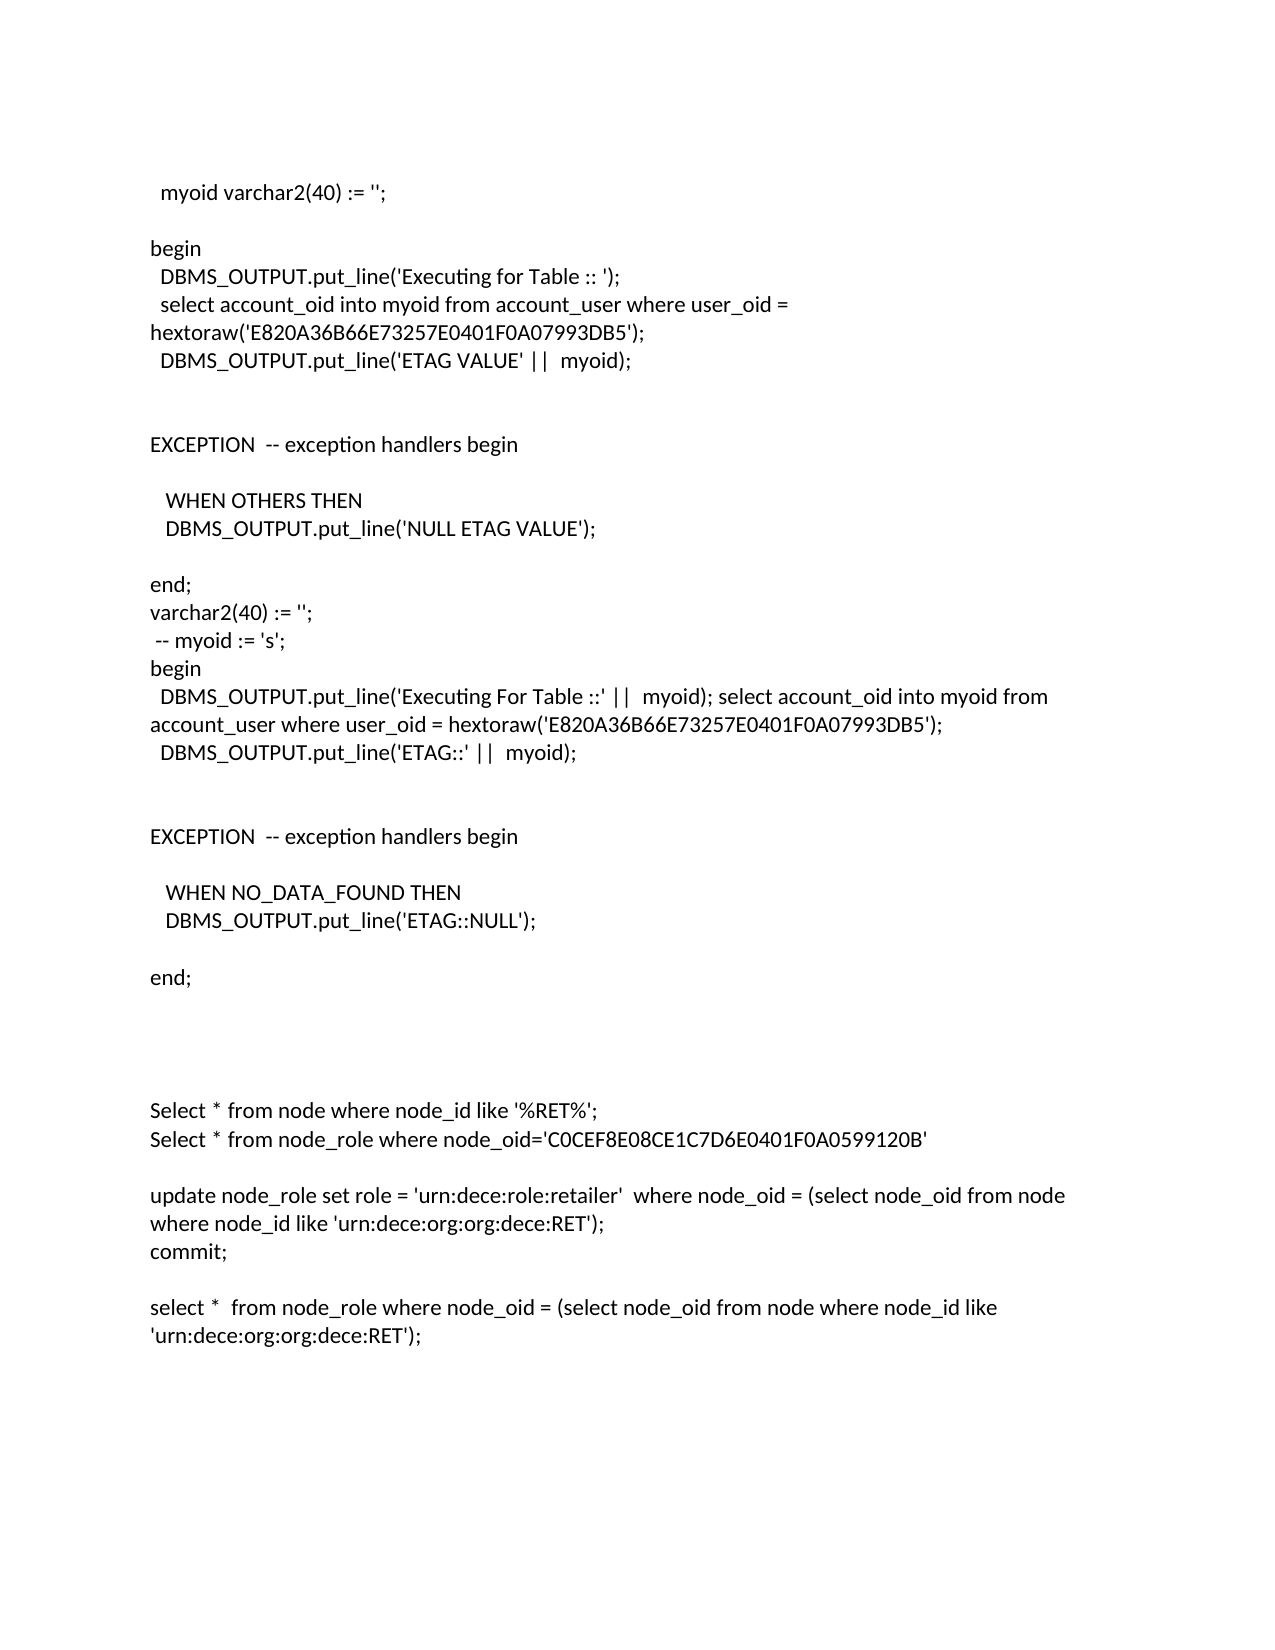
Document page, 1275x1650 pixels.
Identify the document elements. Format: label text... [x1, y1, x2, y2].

text myoid varchar2(40) := ''; [150, 178, 1125, 206]
text DBMS_OUTPUT.put_line('ETAG::' || myoid); [150, 738, 1125, 766]
text select account_oid into myoid from account_user where user_oid = hextoraw('E820A36B66E73257E0401F0A07993DB5'); [150, 290, 1125, 346]
text DBMS_OUTPUT.put_line('NULL ETAG VALUE'); [150, 514, 1125, 542]
text end; [150, 963, 1125, 991]
text commit; [150, 1237, 1125, 1265]
text WHEN OTHERS THEN [150, 486, 1125, 514]
text varchar2(40) := ''; [150, 598, 1125, 626]
text begin [150, 654, 1125, 682]
text EXCEPTION -- exception handlers begin [150, 822, 1125, 851]
text Select * from node where node_id like '%RET%'; [150, 1097, 1125, 1125]
text DBMS_OUTPUT.put_line('ETAG::NULL'); [150, 907, 1125, 934]
text DBMS_OUTPUT.put_line('Executing For Table ::' || myoid); select account_oid into myoid from account_user where user_oid = hextoraw('E820A36B66E73257E0401F0A07993DB5'); [150, 682, 1125, 738]
text begin [150, 234, 1125, 262]
text -- myoid := 's'; [150, 626, 1125, 654]
text Select * from node_role where node_oid='C0CEF8E08CE1C7D6E0401F0A0599120B' [150, 1125, 1125, 1153]
text DBMS_OUTPUT.put_line('Executing for Table :: '); [150, 262, 1125, 290]
text WHEN NO_DATA_FOUND THEN [150, 878, 1125, 907]
text DBMS_OUTPUT.put_line('ETAG VALUE' || myoid); [150, 346, 1125, 374]
text end; [150, 570, 1125, 598]
text EXCEPTION -- exception handlers begin [150, 430, 1125, 458]
text update node_role set role = 'urn:dece:role:retailer' where node_oid = (select node_oid from node where node_id like 'urn:dece:org:org:dece:RET'); [150, 1181, 1125, 1237]
text select * from node_role where node_oid = (select node_oid from node where node_id like 'urn:dece:org:org:dece:RET'); [150, 1293, 1125, 1349]
